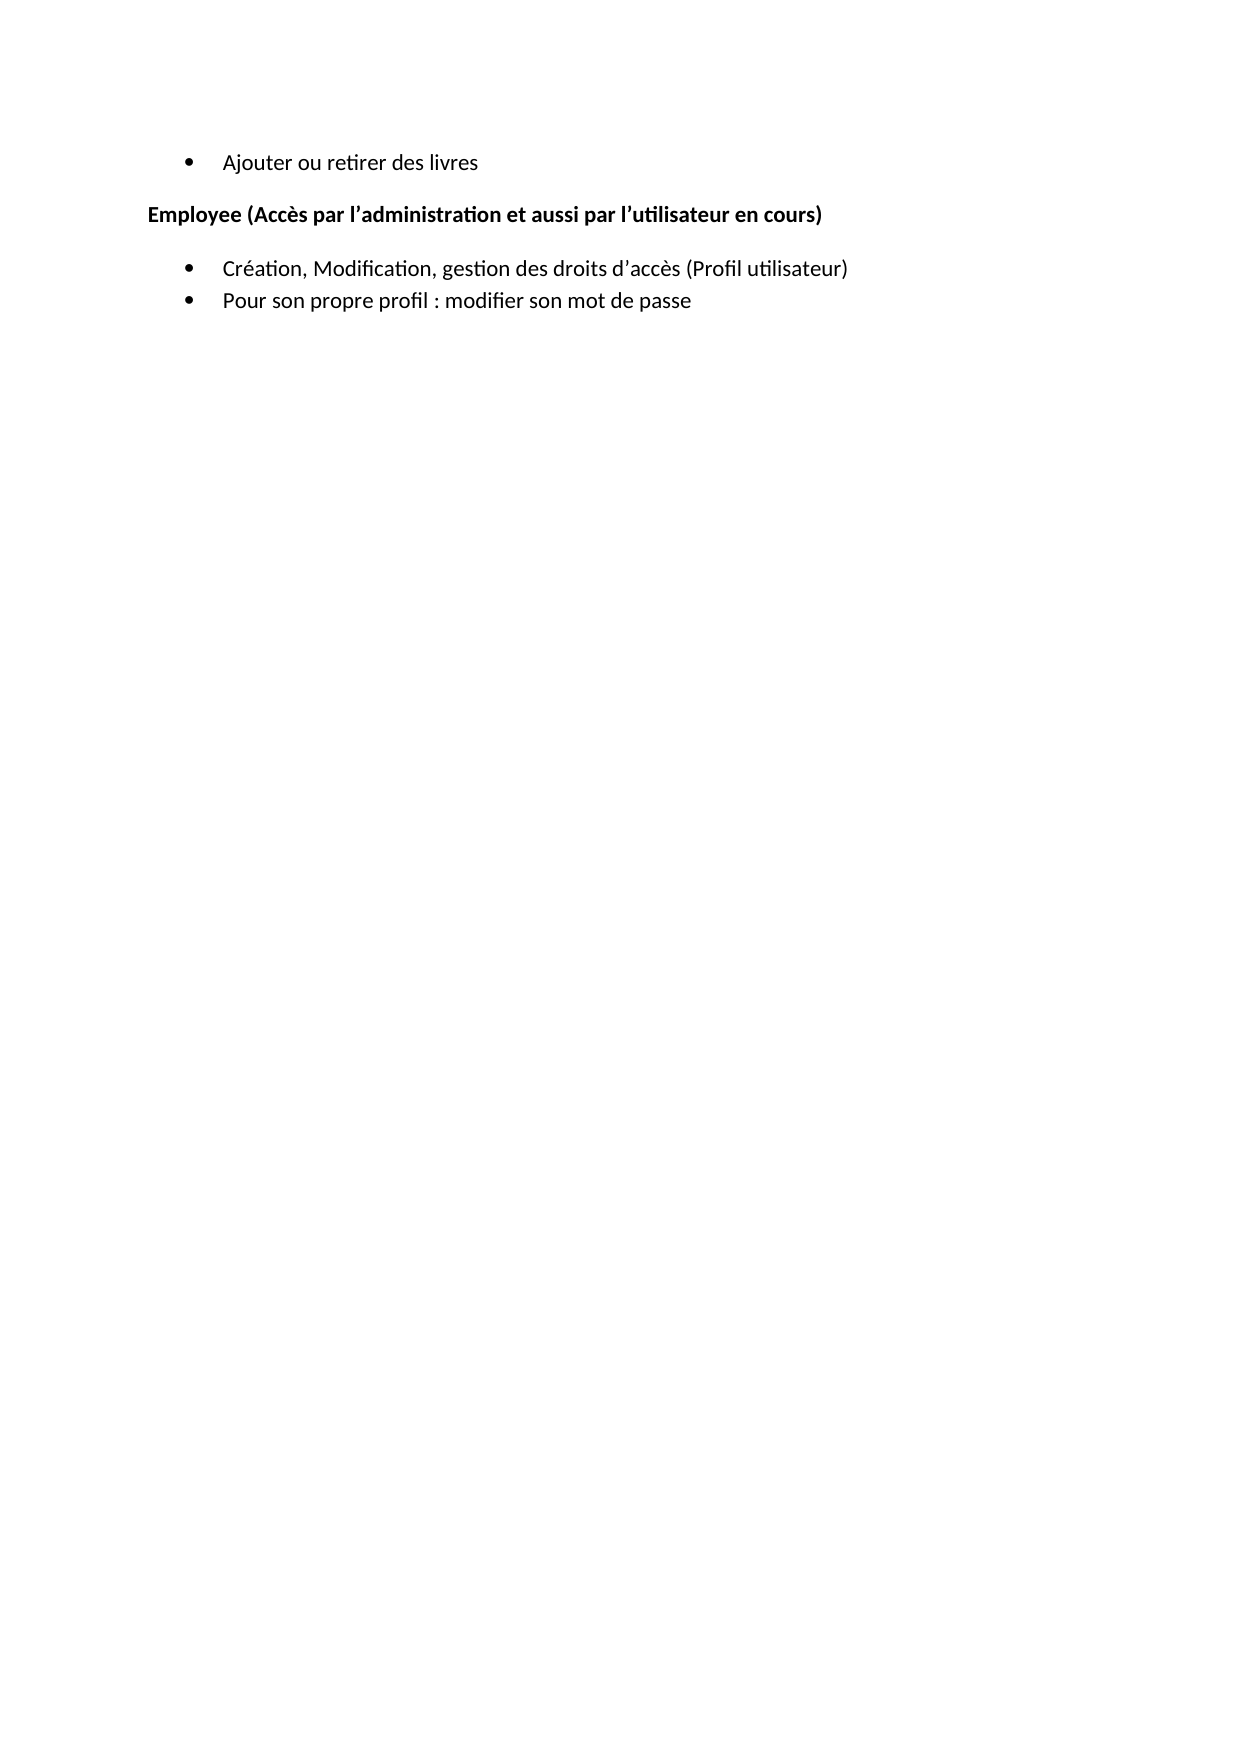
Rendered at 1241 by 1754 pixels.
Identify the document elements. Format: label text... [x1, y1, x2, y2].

list Création, Modification, gestion des droits d’accès (Profil utilisateur) [185, 254, 1093, 282]
text Employee (Accès par l’administration et aussi par l’utilisateur en cours) [148, 201, 1093, 229]
list Pour son propre profil : modifier son mot de passe [185, 286, 1093, 314]
list Ajouter ou retirer des livres [185, 148, 1093, 176]
